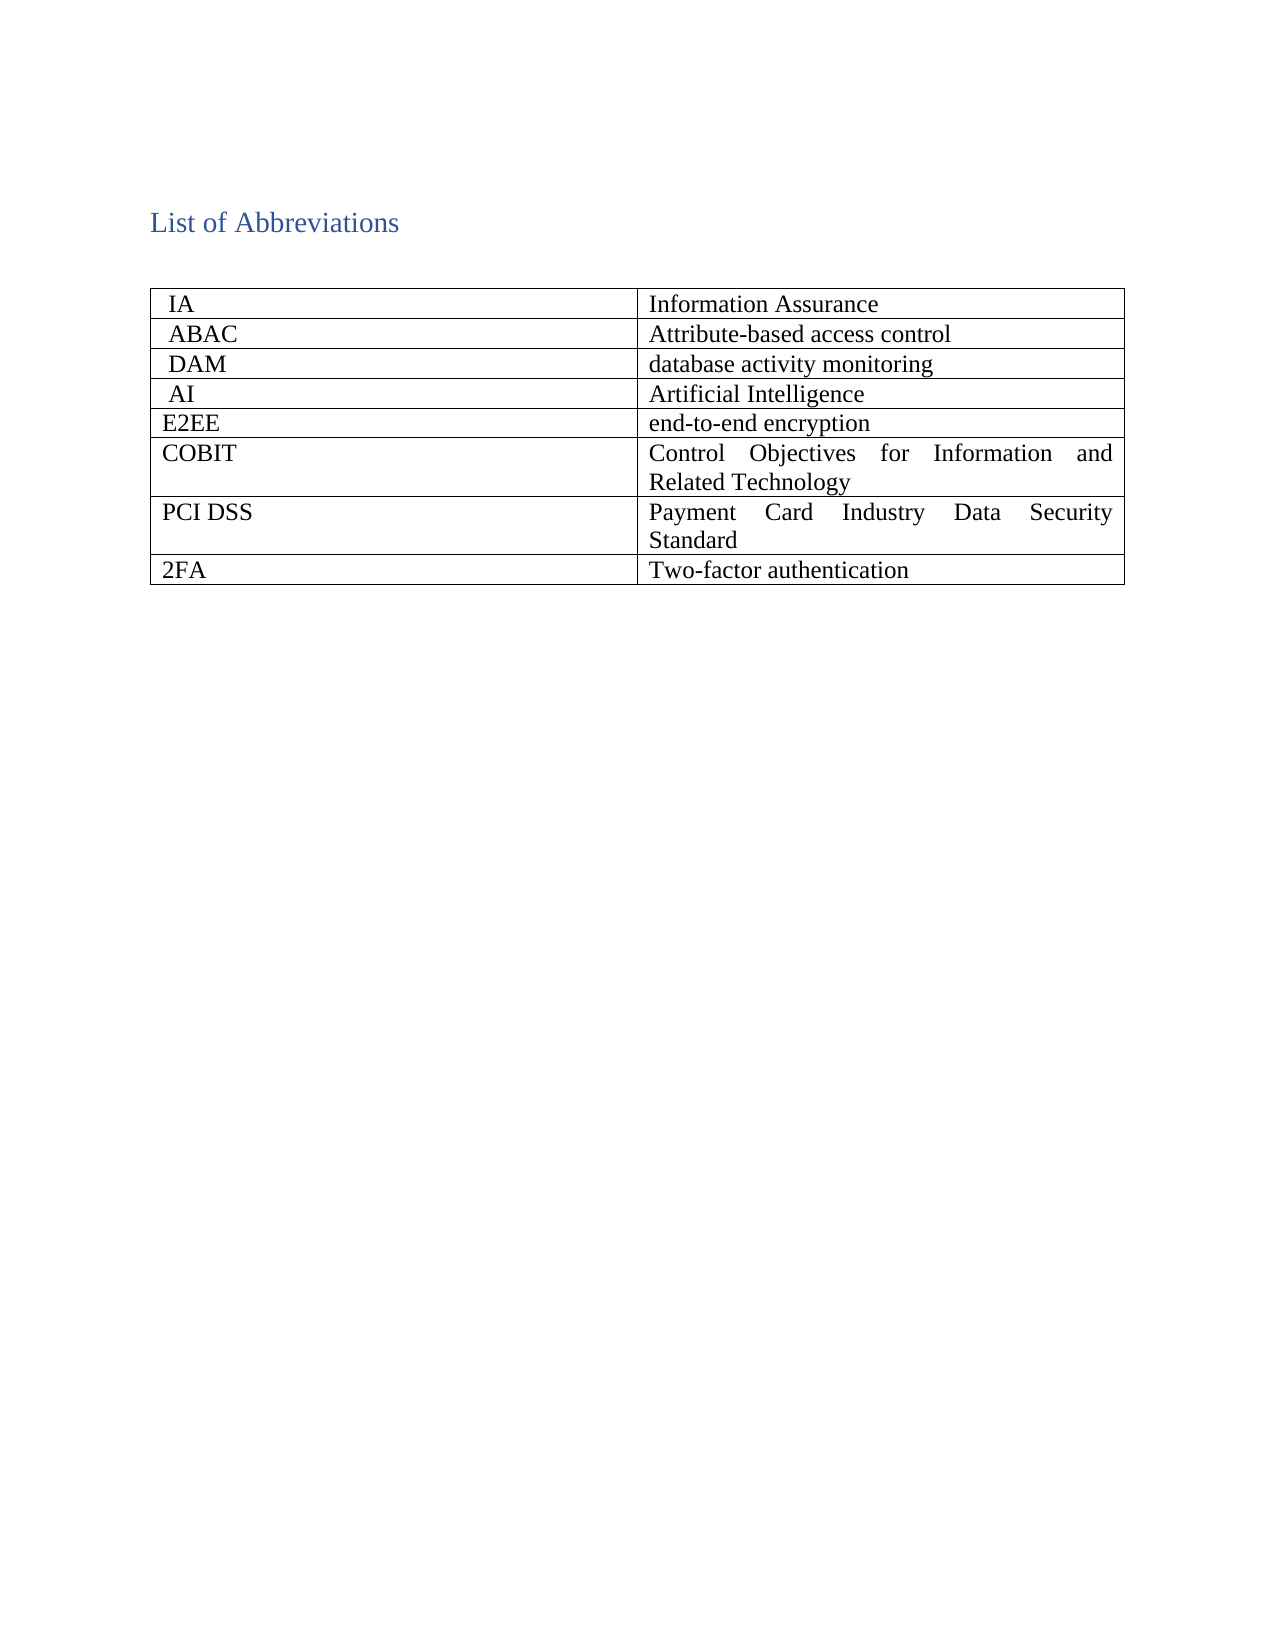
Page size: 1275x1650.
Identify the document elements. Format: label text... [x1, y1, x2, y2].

table_header IA [151, 289, 637, 318]
table_cell Two-factor authentication [638, 555, 1124, 584]
table_cell PCI DSS [151, 497, 637, 554]
table_cell Artificial Intelligence [638, 379, 1124, 407]
table_cell DAM [151, 349, 637, 378]
table_cell Attribute-based access control [638, 319, 1124, 348]
table_cell Control Objectives for Information and Related Technology [638, 438, 1124, 496]
table_cell E2EE [151, 409, 637, 437]
table_cell ABAC [151, 319, 637, 348]
table_header Information Assurance [638, 289, 1124, 318]
table_cell database activity monitoring [638, 349, 1124, 378]
subtitle List of Abbreviations [150, 205, 1125, 239]
table_cell 2FA [151, 555, 637, 584]
table_cell Payment Card Industry Data Security Standard [638, 497, 1124, 554]
table_cell end-to-end encryption [638, 409, 1124, 437]
table_cell AI [151, 379, 637, 407]
table_cell COBIT [151, 438, 637, 496]
